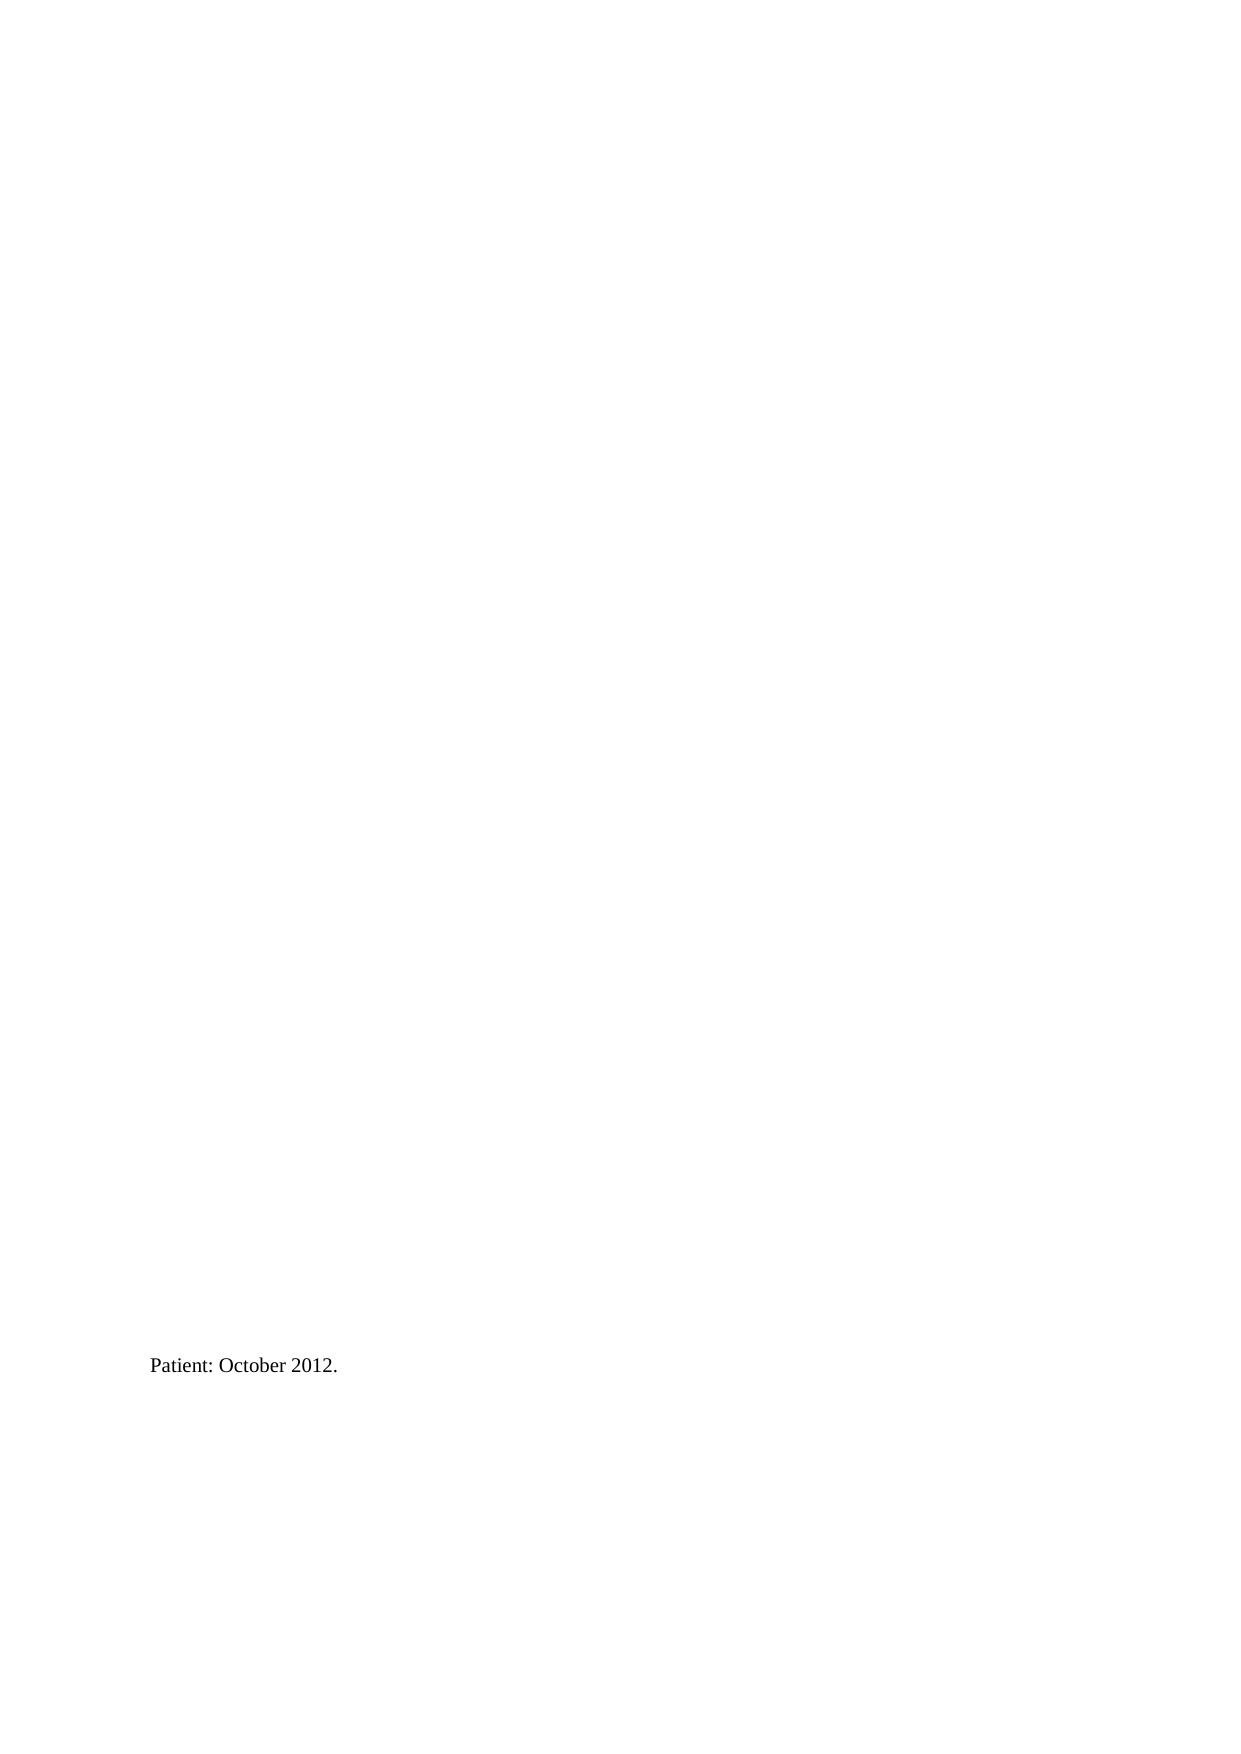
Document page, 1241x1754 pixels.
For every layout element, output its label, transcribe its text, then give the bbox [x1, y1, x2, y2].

text Patient: October 2012. [150, 1353, 1090, 1377]
